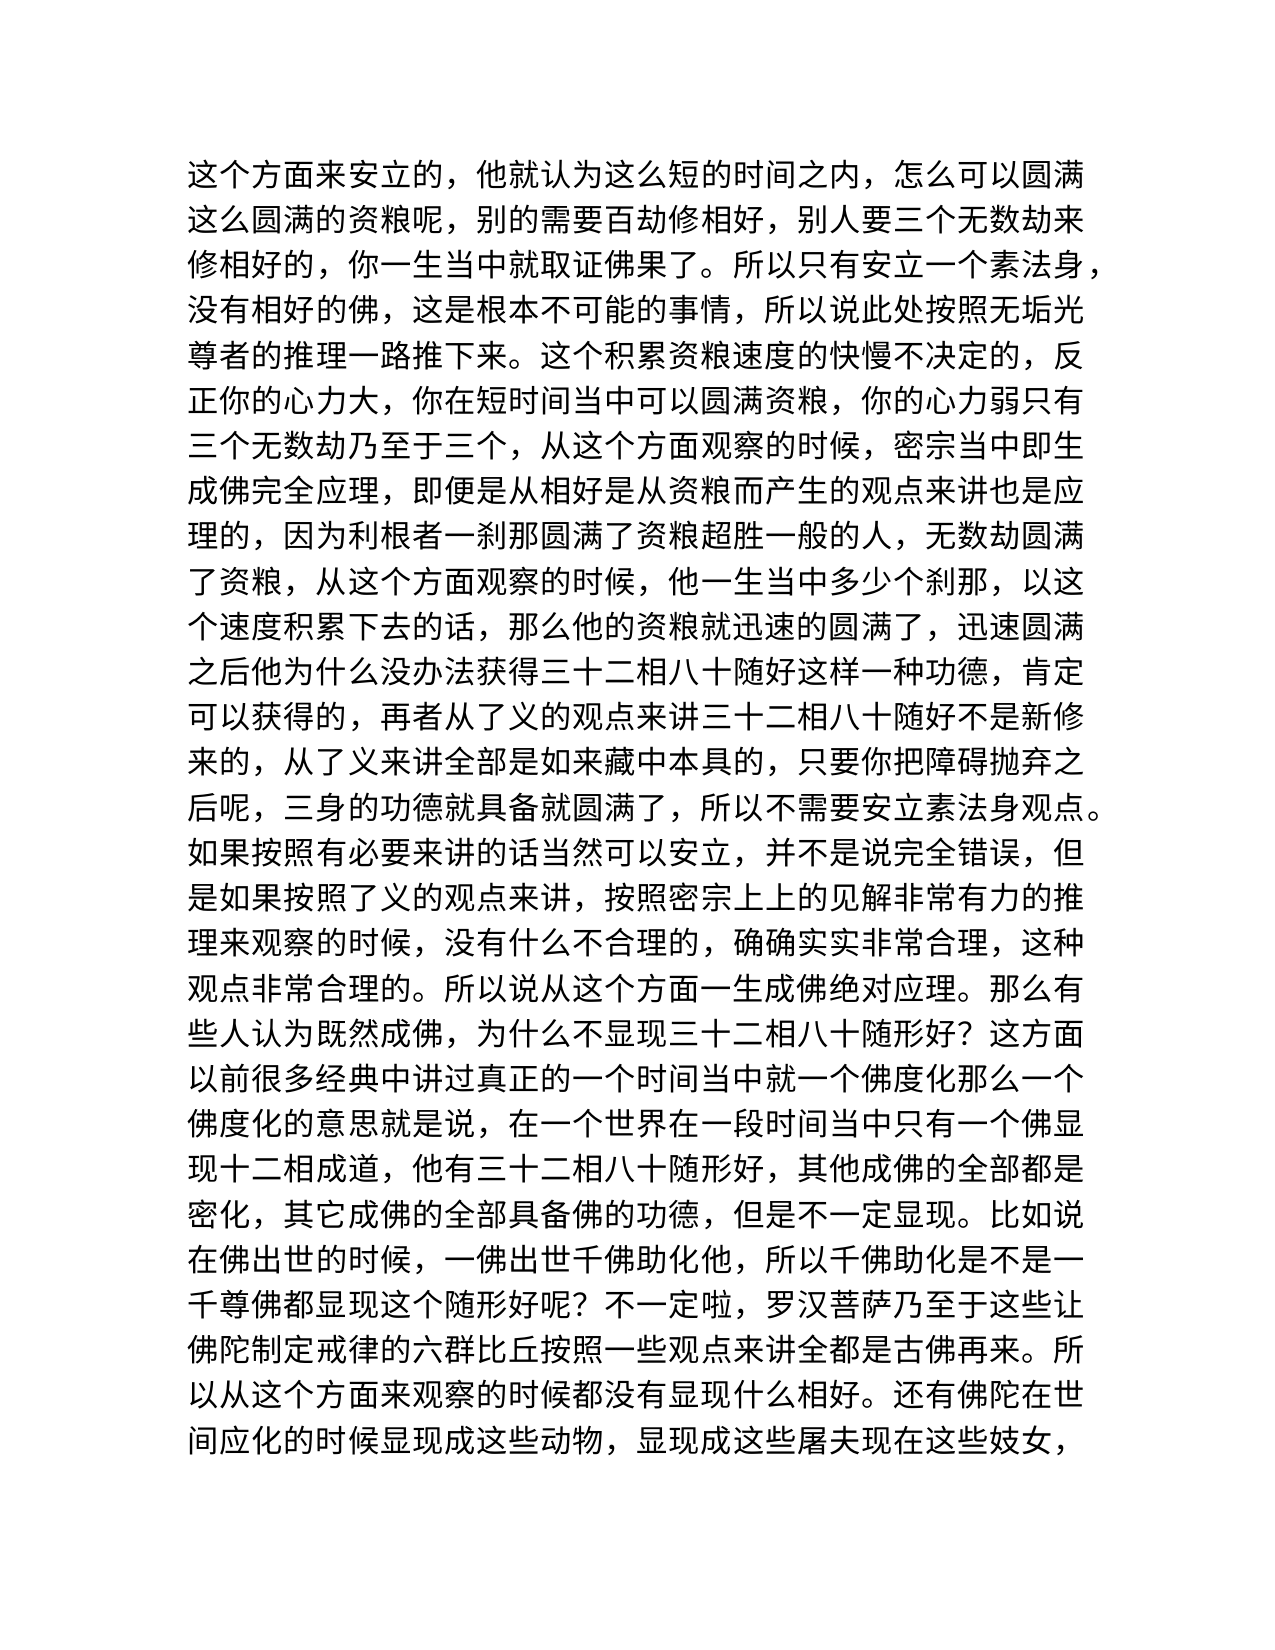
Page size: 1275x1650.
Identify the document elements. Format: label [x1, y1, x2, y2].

text [187, 150, 1087, 1461]
